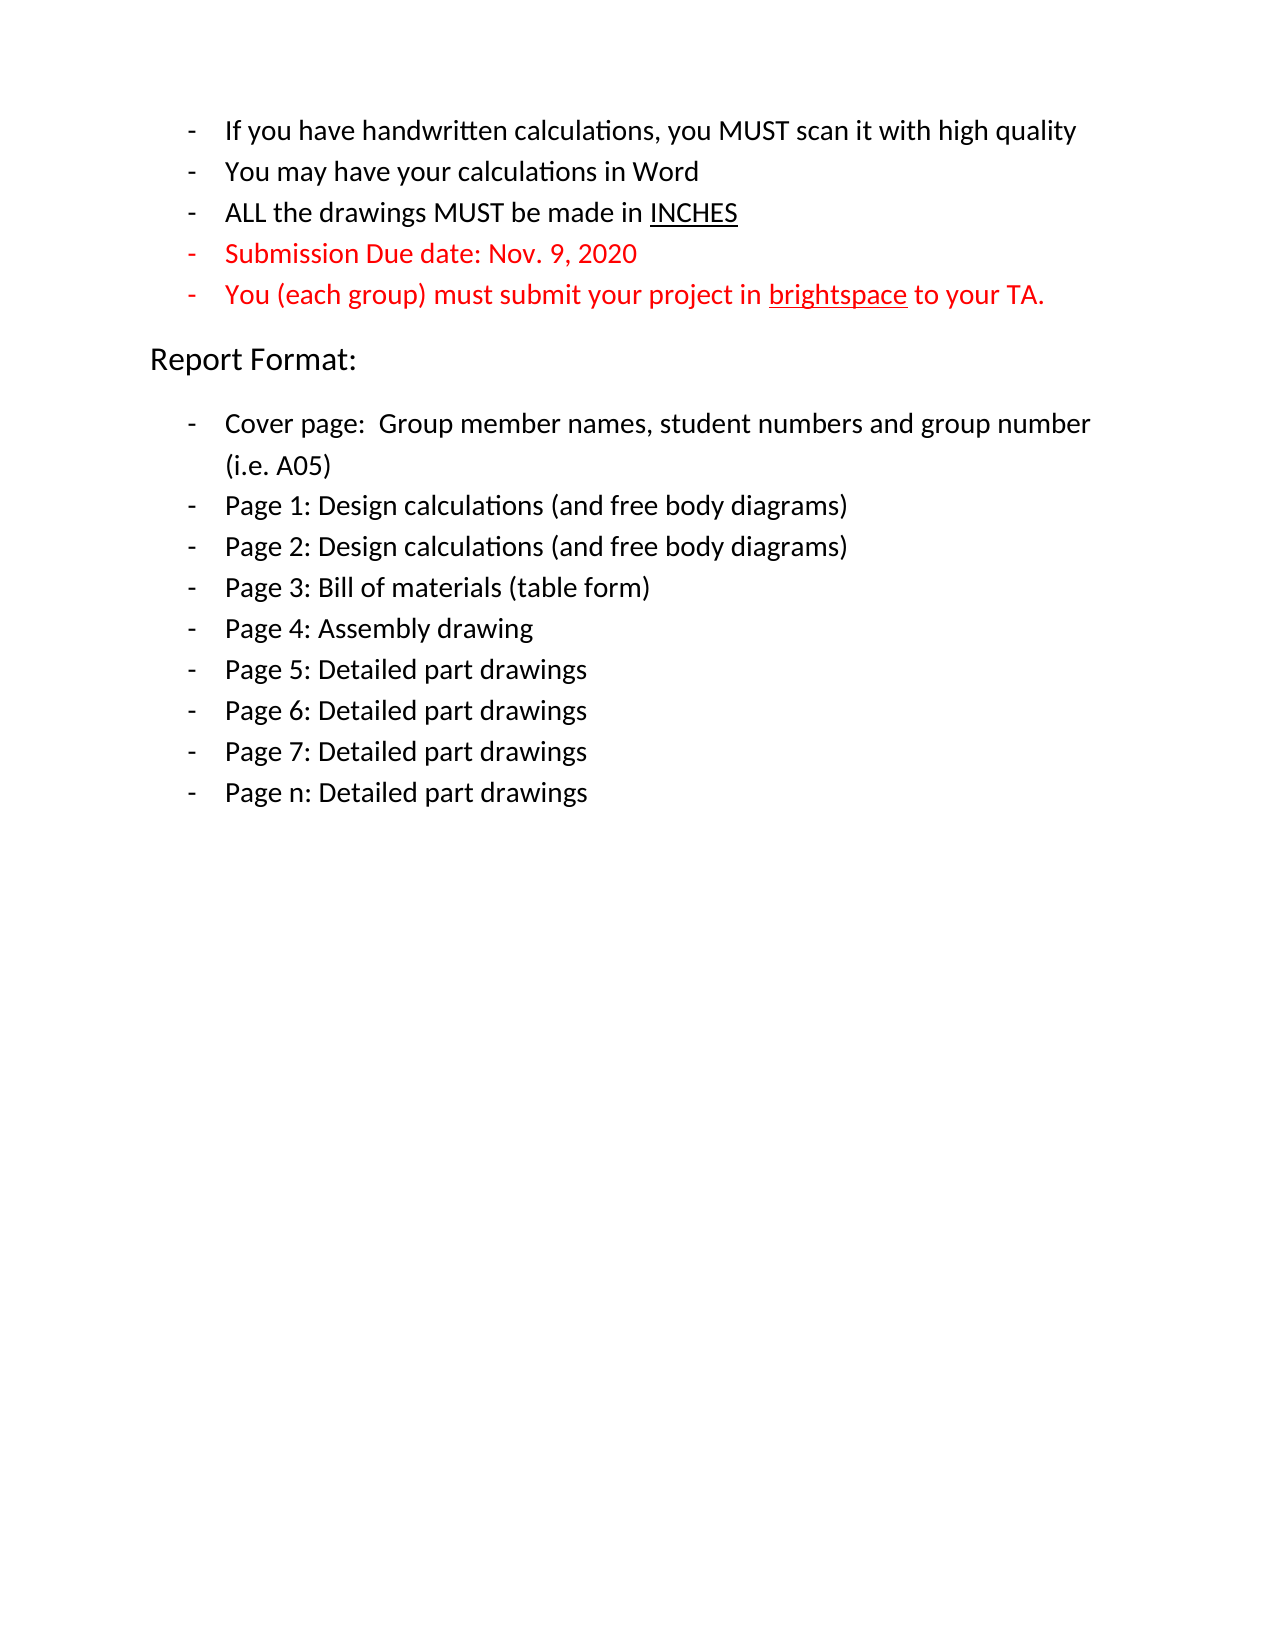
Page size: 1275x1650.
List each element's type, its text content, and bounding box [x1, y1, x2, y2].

list Page n: Detailed part drawings [187, 774, 1125, 810]
list Page 3: Bill of materials (table form) [187, 569, 1125, 605]
list You (each group) must submit your project in brightspace to your TA. [187, 276, 1125, 312]
text Report Format: [150, 338, 1125, 379]
list Cover page: Group member names, student numbers and group number (i.e. A05) [187, 406, 1125, 482]
list Page 2: Design calculations (and free body diagrams) [187, 528, 1125, 564]
list ALL the drawings MUST be made in INCHES [187, 194, 1125, 230]
list Page 4: Assembly drawing [187, 610, 1125, 646]
list You may have your calculations in Word [187, 153, 1125, 189]
list Page 5: Detailed part drawings [187, 651, 1125, 687]
list Page 6: Detailed part drawings [187, 692, 1125, 728]
list Page 7: Detailed part drawings [187, 733, 1125, 769]
list Submission Due date: Nov. 9, 2020 [187, 235, 1125, 271]
list If you have handwritten calculations, you MUST scan it with high quality [187, 112, 1125, 148]
list Page 1: Design calculations (and free body diagrams) [187, 487, 1125, 523]
